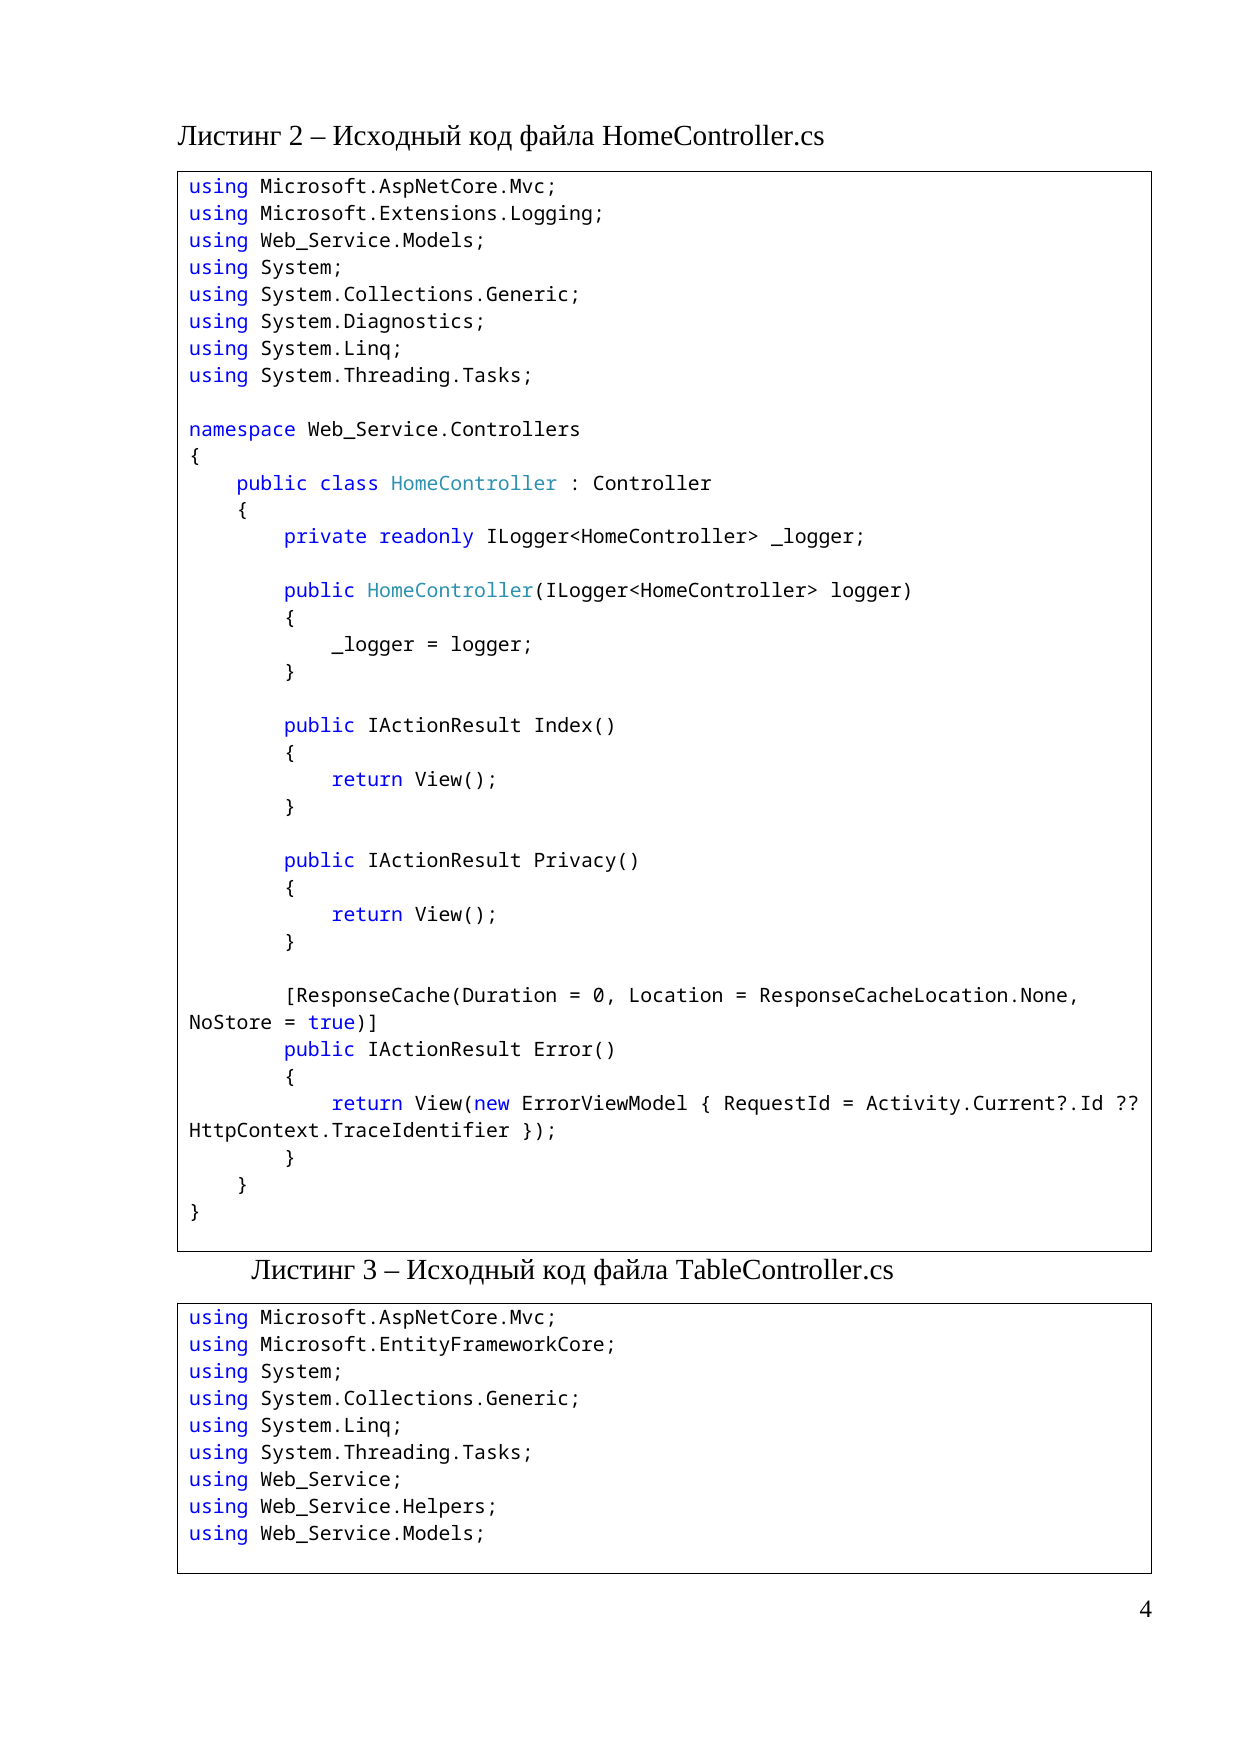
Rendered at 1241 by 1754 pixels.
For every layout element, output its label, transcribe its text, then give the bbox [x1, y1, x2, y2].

text Листинг 3 – Исходный код файла TableController.cs [177, 1252, 1152, 1286]
text Листинг 2 – Исходный код файла HomeController.cs [177, 118, 1152, 152]
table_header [178, 1304, 1151, 1573]
table_header using Microsoft.AspNetCore.Mvc; using Microsoft.Extensions.Logging; using Web_Service.Models; using System; using System.Collections.Generic; using System.Diagnostics; using System.Linq; using System.Threading.Tasks; namespace Web_Service.Controllers { public class HomeController : Controller { private readonly ILogger<HomeController> _logger; public HomeController(ILogger<HomeController> logger) { _logger = logger; } public IActionResult Index() { return View(); } public IActionResult Privacy() { return View(); } [ResponseCache(Duration = 0, Location = ResponseCacheLocation.None, NoStore = true)] public IActionResult Error() { return View(new ErrorViewModel { RequestId = Activity.Current?.Id ?? HttpContext.TraceIdentifier }); } } } [178, 172, 1151, 1251]
